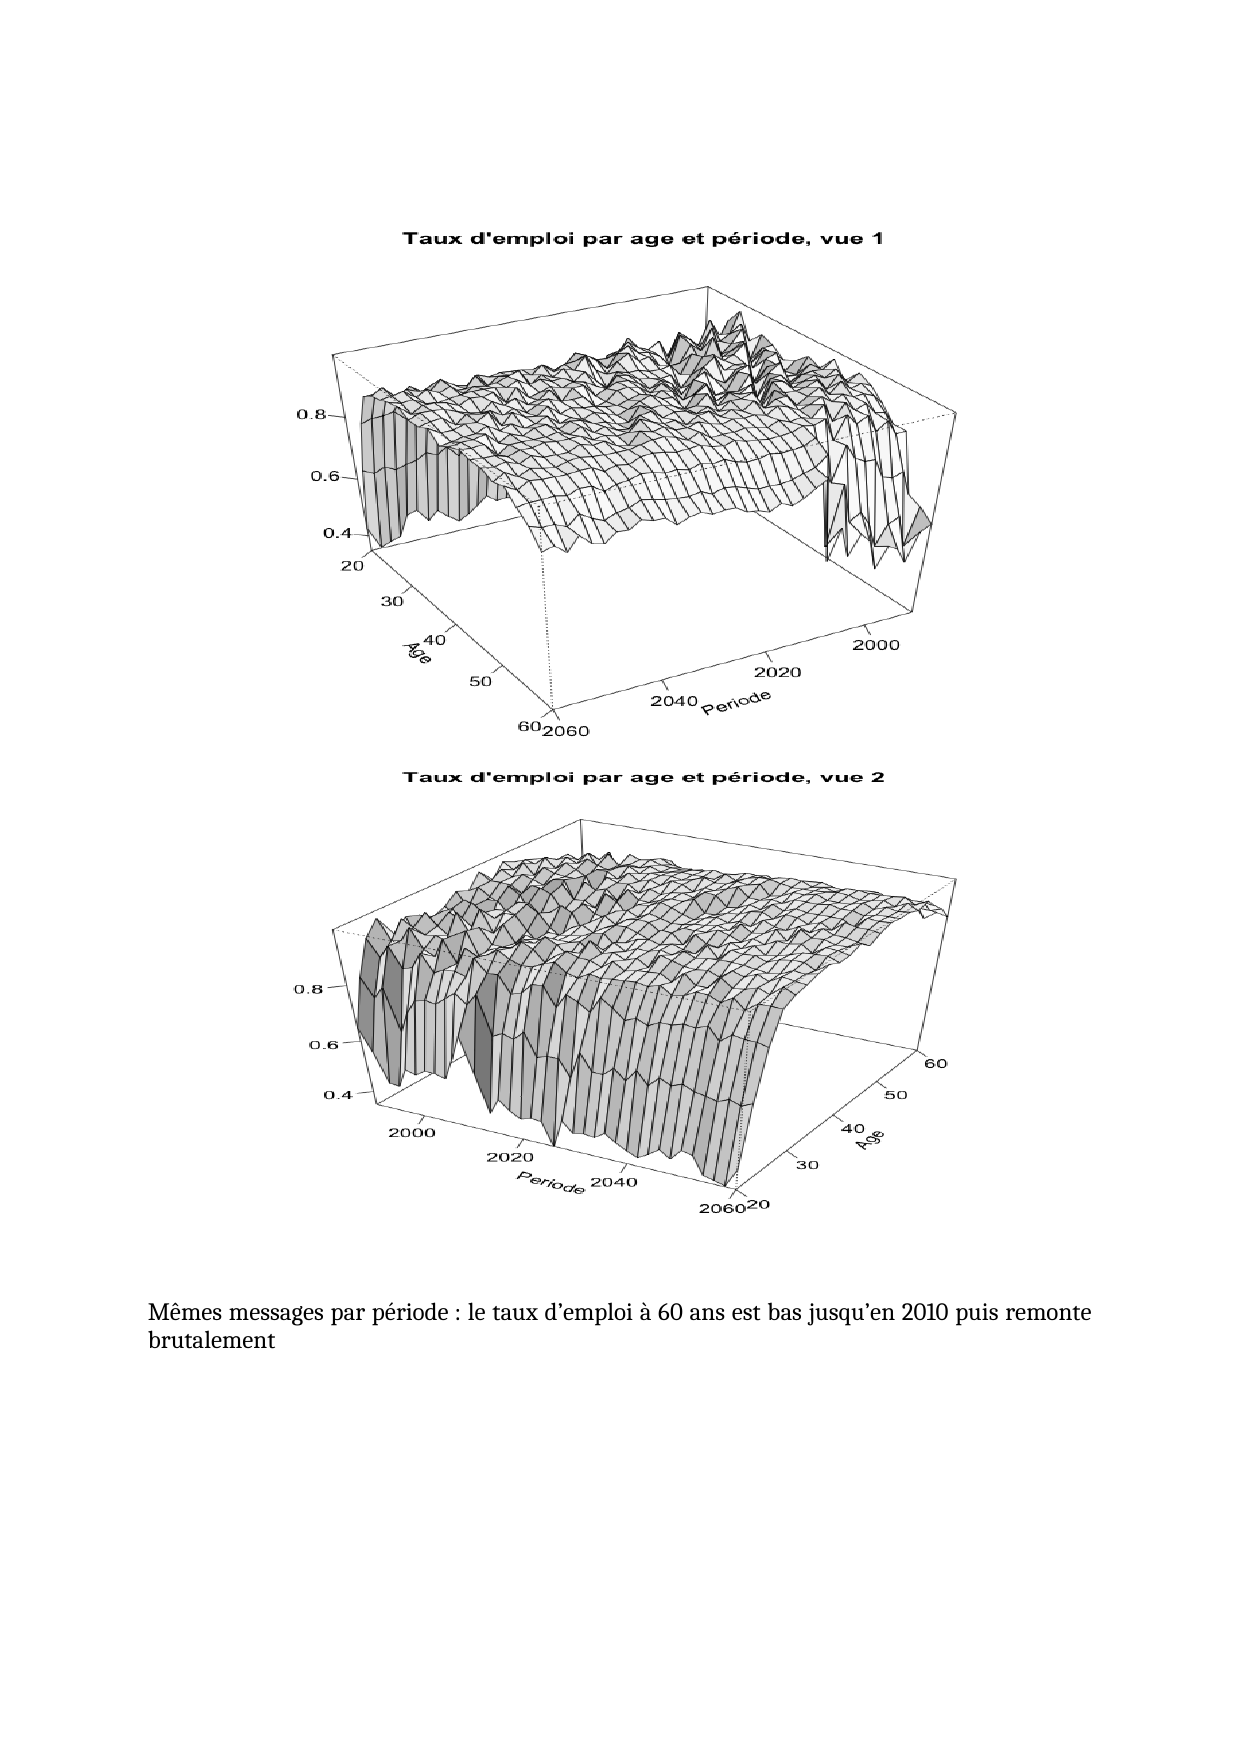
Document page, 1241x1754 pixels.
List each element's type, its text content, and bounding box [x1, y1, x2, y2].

picture [147, 205, 1084, 1269]
